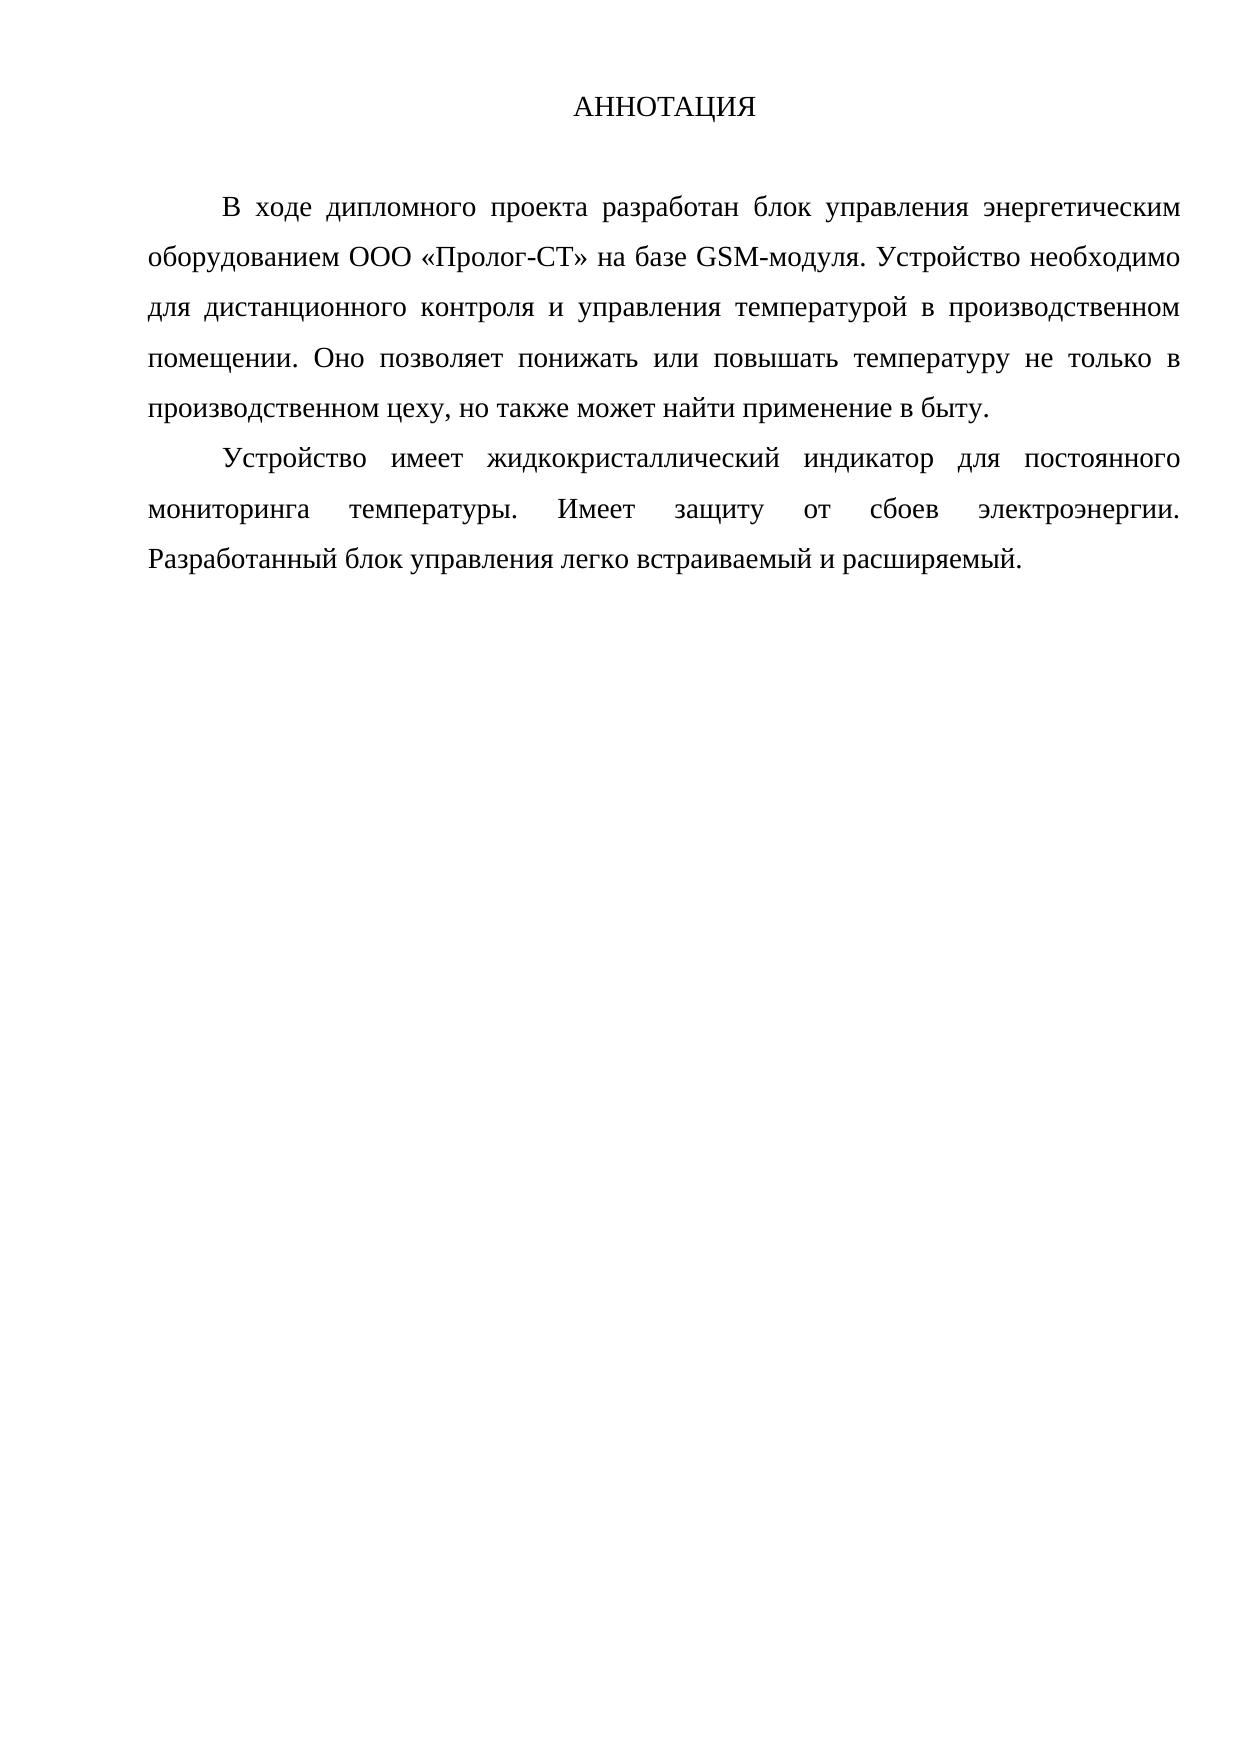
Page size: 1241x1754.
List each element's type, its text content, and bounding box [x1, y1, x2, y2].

text B ходе дипломного проекта разработан блок управления энергетическим оборудованием ООО «Пролог-СТ» на базе GSM-модуля. Устройство необходимо для дистанционного контроля и управления температурой в производственном помещении. Оно позволяет понижать или повышать температуру не только в производственном цеху, но также может найти применение в быту. [148, 189, 1181, 424]
subtitle АННОТАЦИЯ [148, 89, 1181, 122]
text Устройство имеет жидкокристаллический индикатор для постоянного мониторинга температуры. Имеет защиту от сбоев электроэнергии. Разработанный блок управления легко встраиваемый и расширяемый. [148, 441, 1181, 575]
